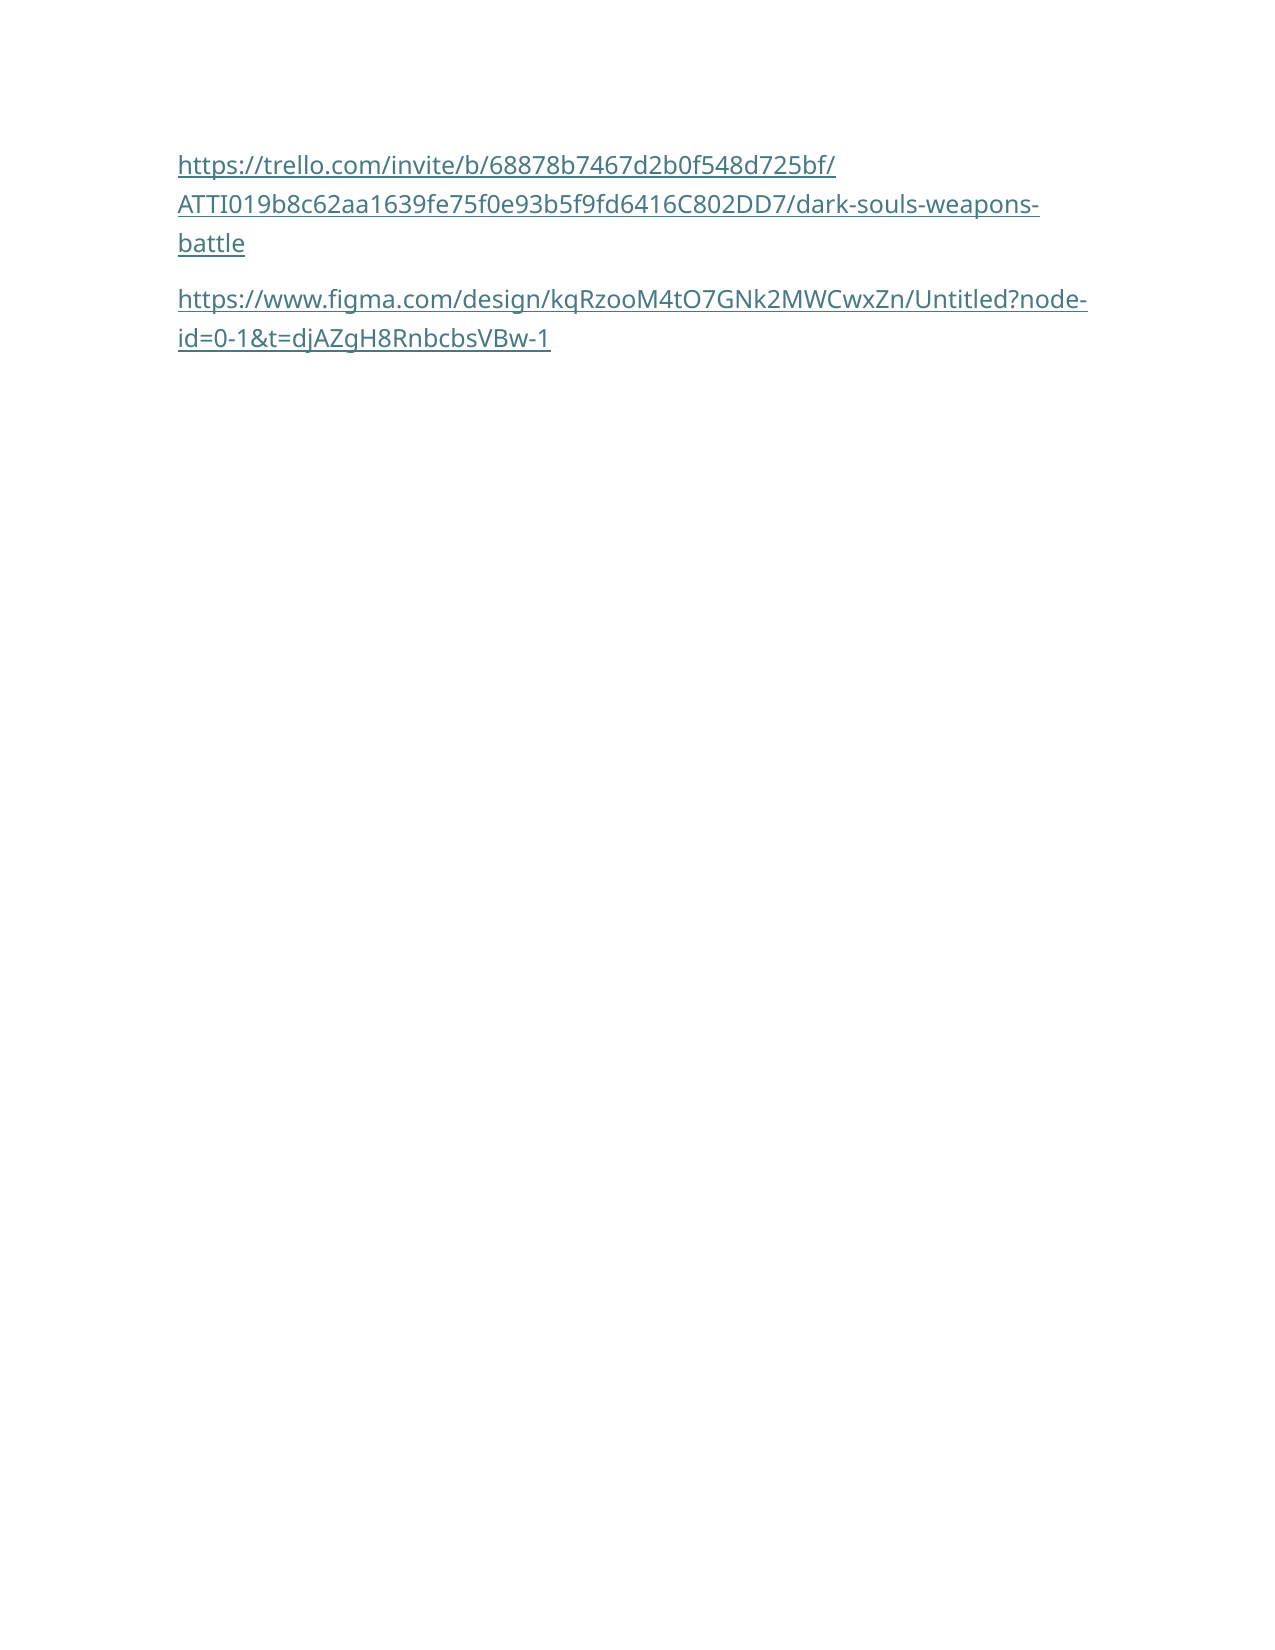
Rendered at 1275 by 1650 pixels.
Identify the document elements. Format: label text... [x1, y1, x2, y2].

text https://www.figma.com/design/kqRzooM4tO7GNk2MWCwxZn/Untitled?node-id=0-1&t=djAZgH8RnbcbsVBw-1 [177, 282, 1098, 355]
text https://trello.com/invite/b/68878b7467d2b0f548d725bf/ATTI019b8c62aa1639fe75f0e93b5f9fd6416C802DD7/dark-souls-weapons-battle [177, 148, 1098, 260]
